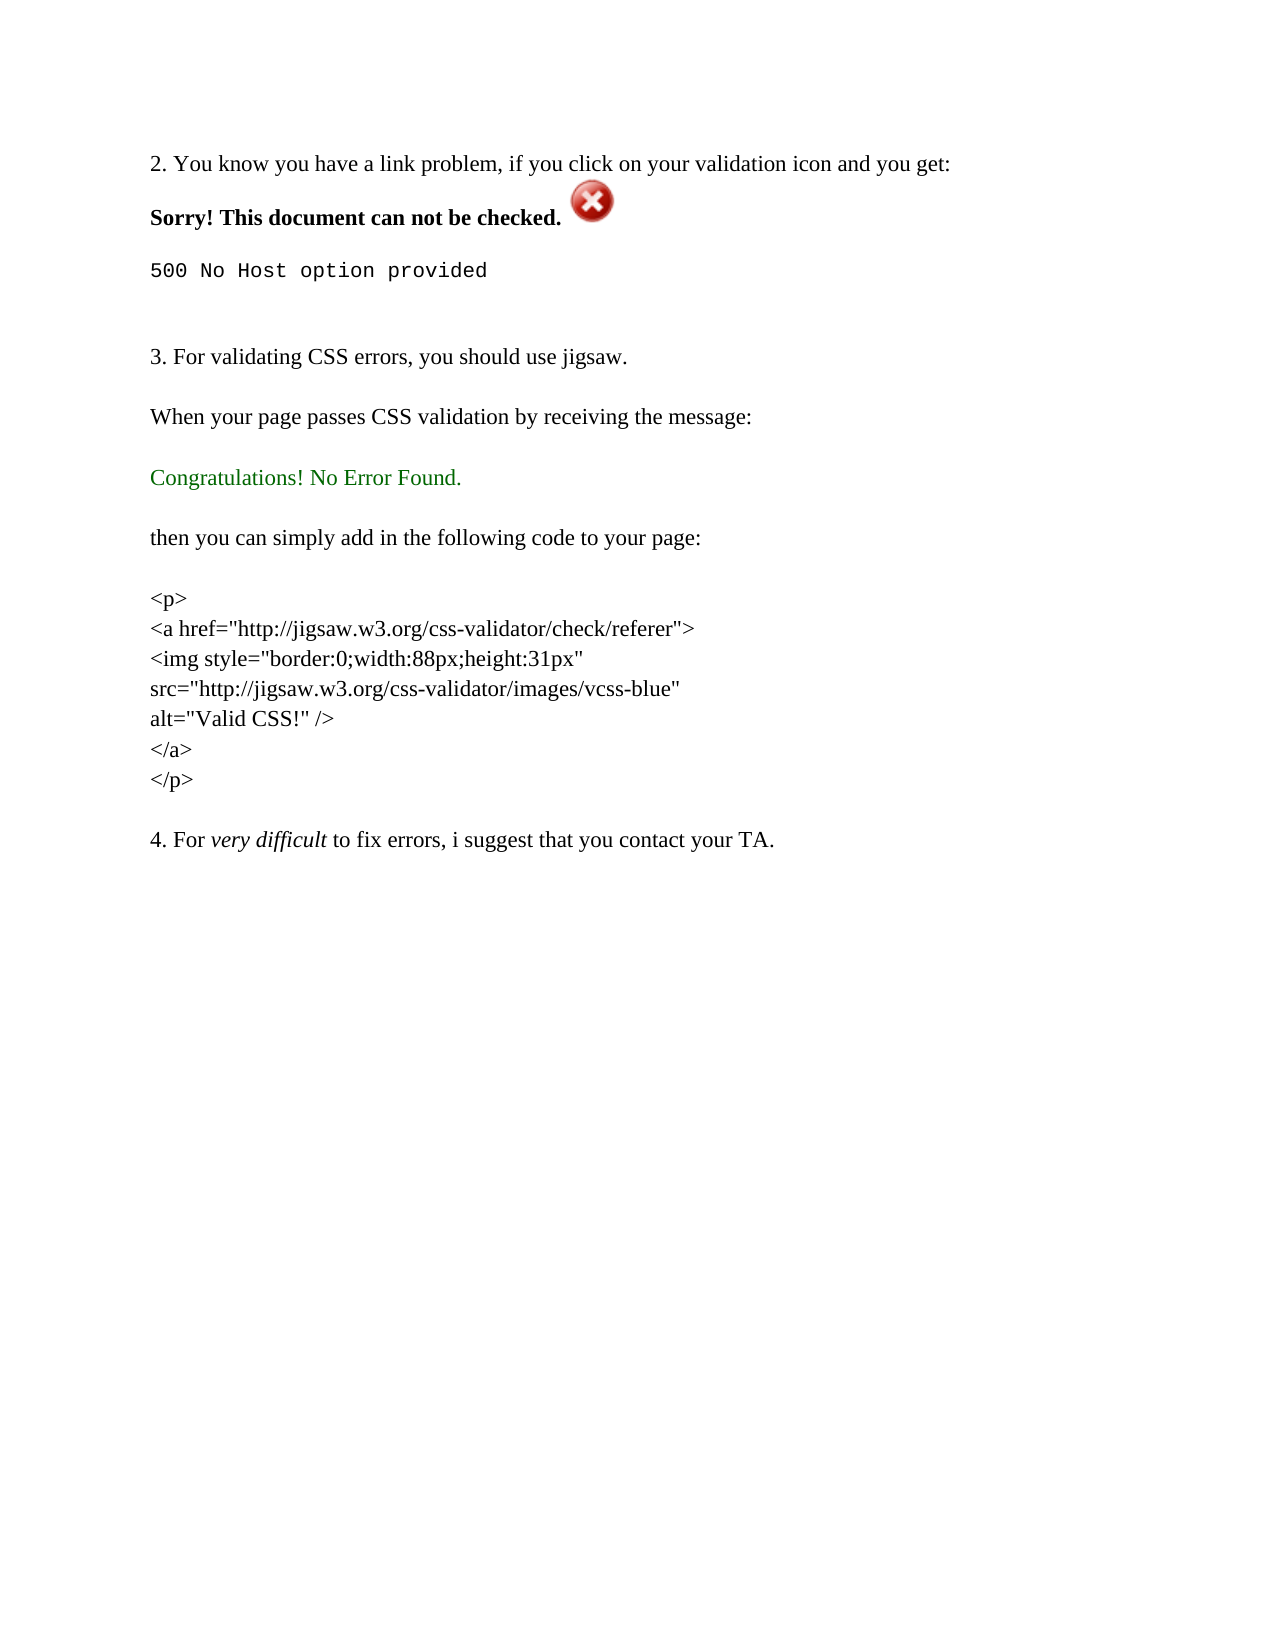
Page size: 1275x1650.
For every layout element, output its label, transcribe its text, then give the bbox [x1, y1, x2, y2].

text 500 No Host option provided [150, 260, 1125, 284]
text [150, 150, 1125, 231]
text 3. For validating CSS errors, you should use jigsaw. When your page passes CSS validation by receiving the message: Congratulations! No Error Found. then you can simply add in the following code to your page: <p> <a href="http://jigsaw.w3.org/css-validator/check/referer"> <img style="border:0;width:88px;height:31px" src="http://jigsaw.w3.org/css-validator/images/vcss-blue" alt="Valid CSS!" /> </a> </p> 4. For very difficult to fix errors, i suggest that you contact your TA. [150, 313, 1125, 853]
picture [567, 176, 618, 226]
